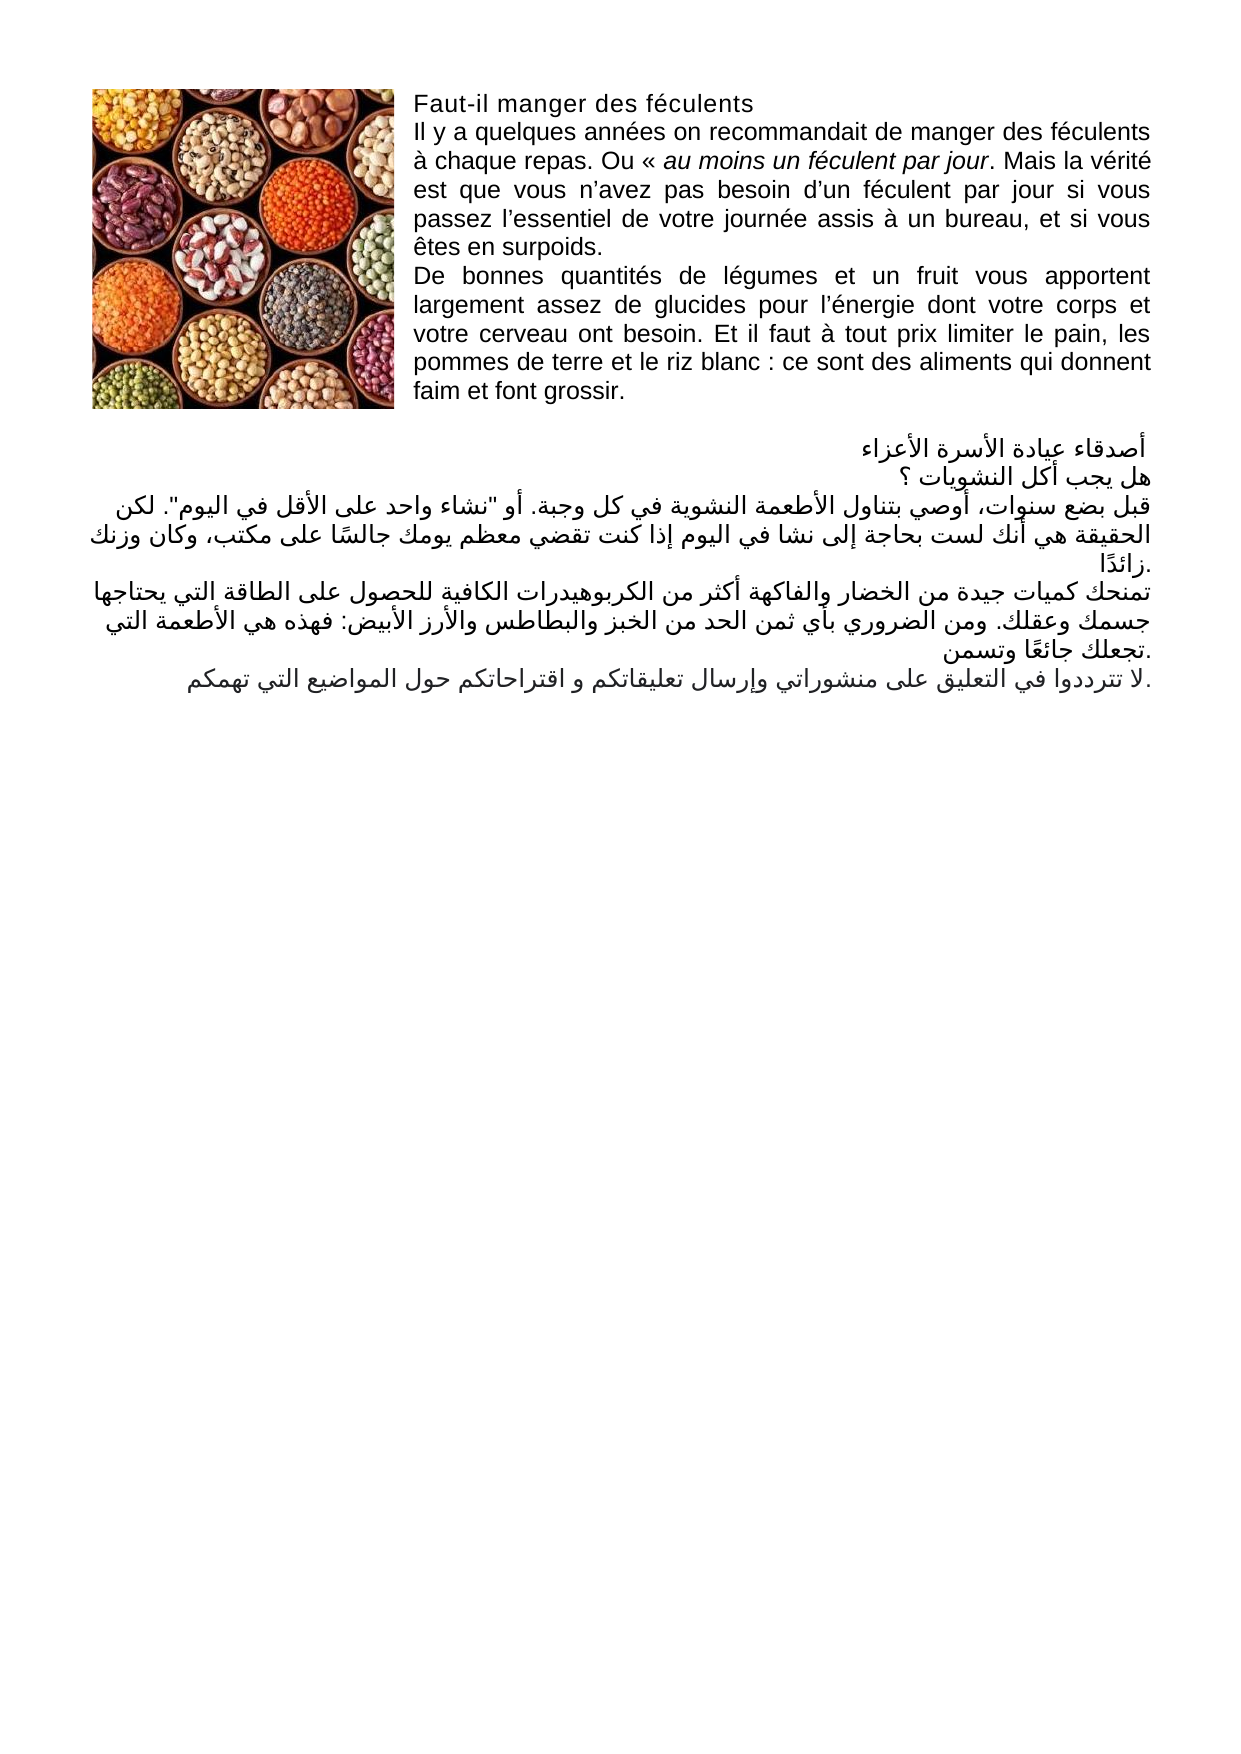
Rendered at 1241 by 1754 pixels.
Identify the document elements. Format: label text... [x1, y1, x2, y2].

text Faut-il manger des féculents [395, 89, 1152, 117]
text لا تترددوا في التعليق على منشوراتي وإرسال تعليقاتكم و اقتراحاتكم حول المواضيع التي تهمكم. [89, 664, 1152, 692]
text أصدقاء عيادة الأسرة الأعزاء [94, 434, 1146, 462]
picture [92, 89, 395, 408]
text قبل بضع سنوات، أوصي بتناول الأطعمة النشوية في كل وجبة. أو "نشاء واحد على الأقل في اليوم". لكن الحقيقة هي أنك لست بحاجة إلى نشا في اليوم إذا كنت تقضي معظم يومك جالسًا على مكتب، وكان وزنك زائدًا. [89, 491, 1152, 577]
text هل يجب أكل النشويات ؟ [89, 462, 1152, 491]
text Il y a quelques années on recommandait de manger des féculents à chaque repas. Ou « au moins un féculent par jour. Mais la vérité est que vous n’avez pas besoin d’un féculent par jour si vous passez l’essentiel de votre journée assis à un bureau, et si vous êtes en surpoids. [395, 117, 1152, 261]
text تمنحك كميات جيدة من الخضار والفاكهة أكثر من الكربوهيدرات الكافية للحصول على الطاقة التي يحتاجها جسمك وعقلك. ومن الضروري بأي ثمن الحد من الخبز والبطاطس والأرز الأبيض: فهذه هي الأطعمة التي تجعلك جائعًا وتسمن. [89, 577, 1152, 664]
text De bonnes quantités de légumes et un fruit vous apportent largement assez de glucides pour l’énergie dont votre corps et votre cerveau ont besoin. Et il faut à tout prix limiter le pain, les pommes de terre et le riz blanc : ce sont des aliments qui donnent faim et font grossir. [395, 261, 1152, 405]
